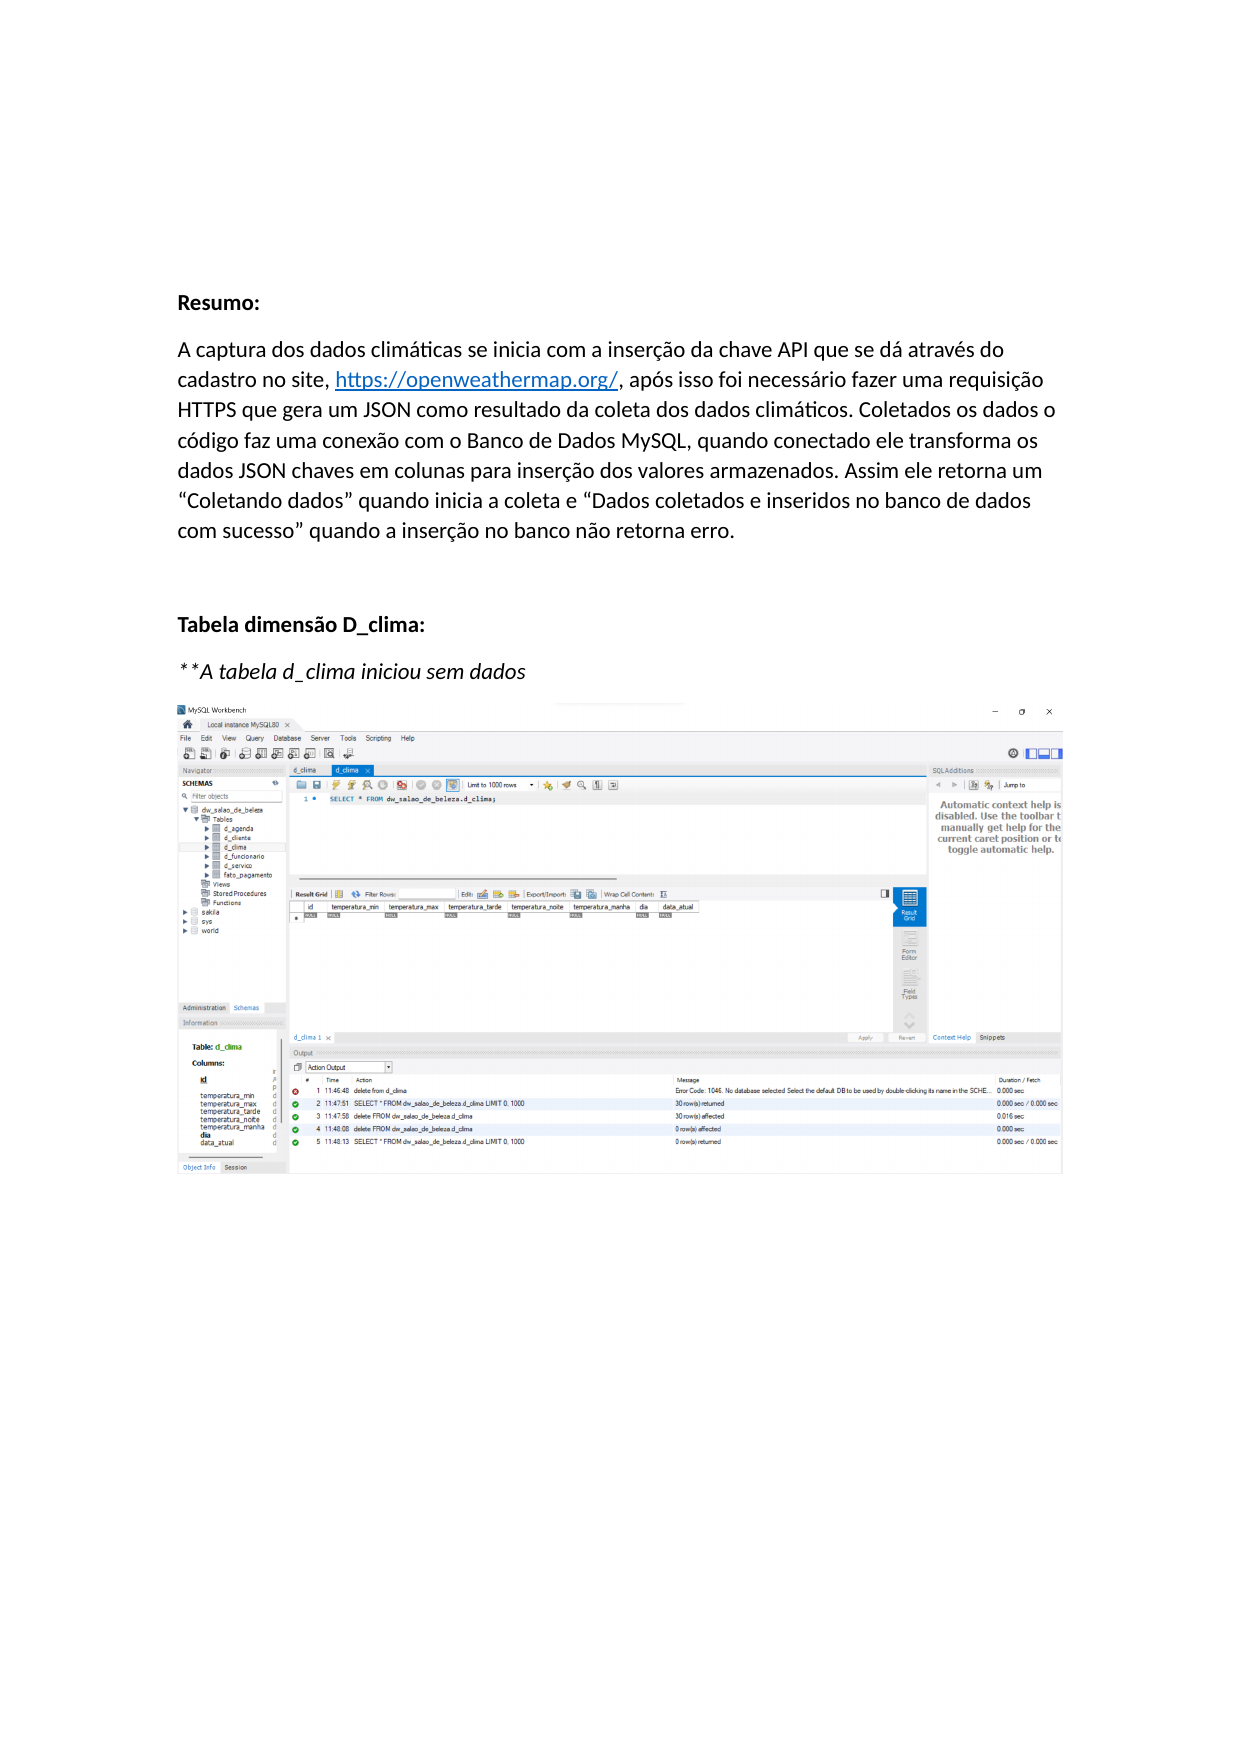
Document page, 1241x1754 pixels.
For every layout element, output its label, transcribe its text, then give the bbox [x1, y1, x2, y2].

text A captura dos dados climáticas se inicia com a inserção da chave API que se dá através do cadastro no site, https://openweathermap.org/, após isso foi necessário fazer uma requisição HTTPS que gera um JSON como resultado da coleta dos dados climáticos. Coletados os dados o código faz uma conexão com o Banco de Dados MySQL, quando conectado ele transforma os dados JSON chaves em colunas para inserção dos valores armazenados. Assim ele retorna um “Coletando dados” quando inicia a coleta e “Dados coletados e inseridos no banco de dados com sucesso” quando a inserção no banco não retorna erro. [177, 335, 1063, 544]
text **A tabela d_clima iniciou sem dados [177, 657, 1063, 685]
picture [177, 703, 1063, 1174]
text Resumo: [177, 288, 1063, 316]
text Tabela dimensão D_clima: [177, 610, 1063, 638]
